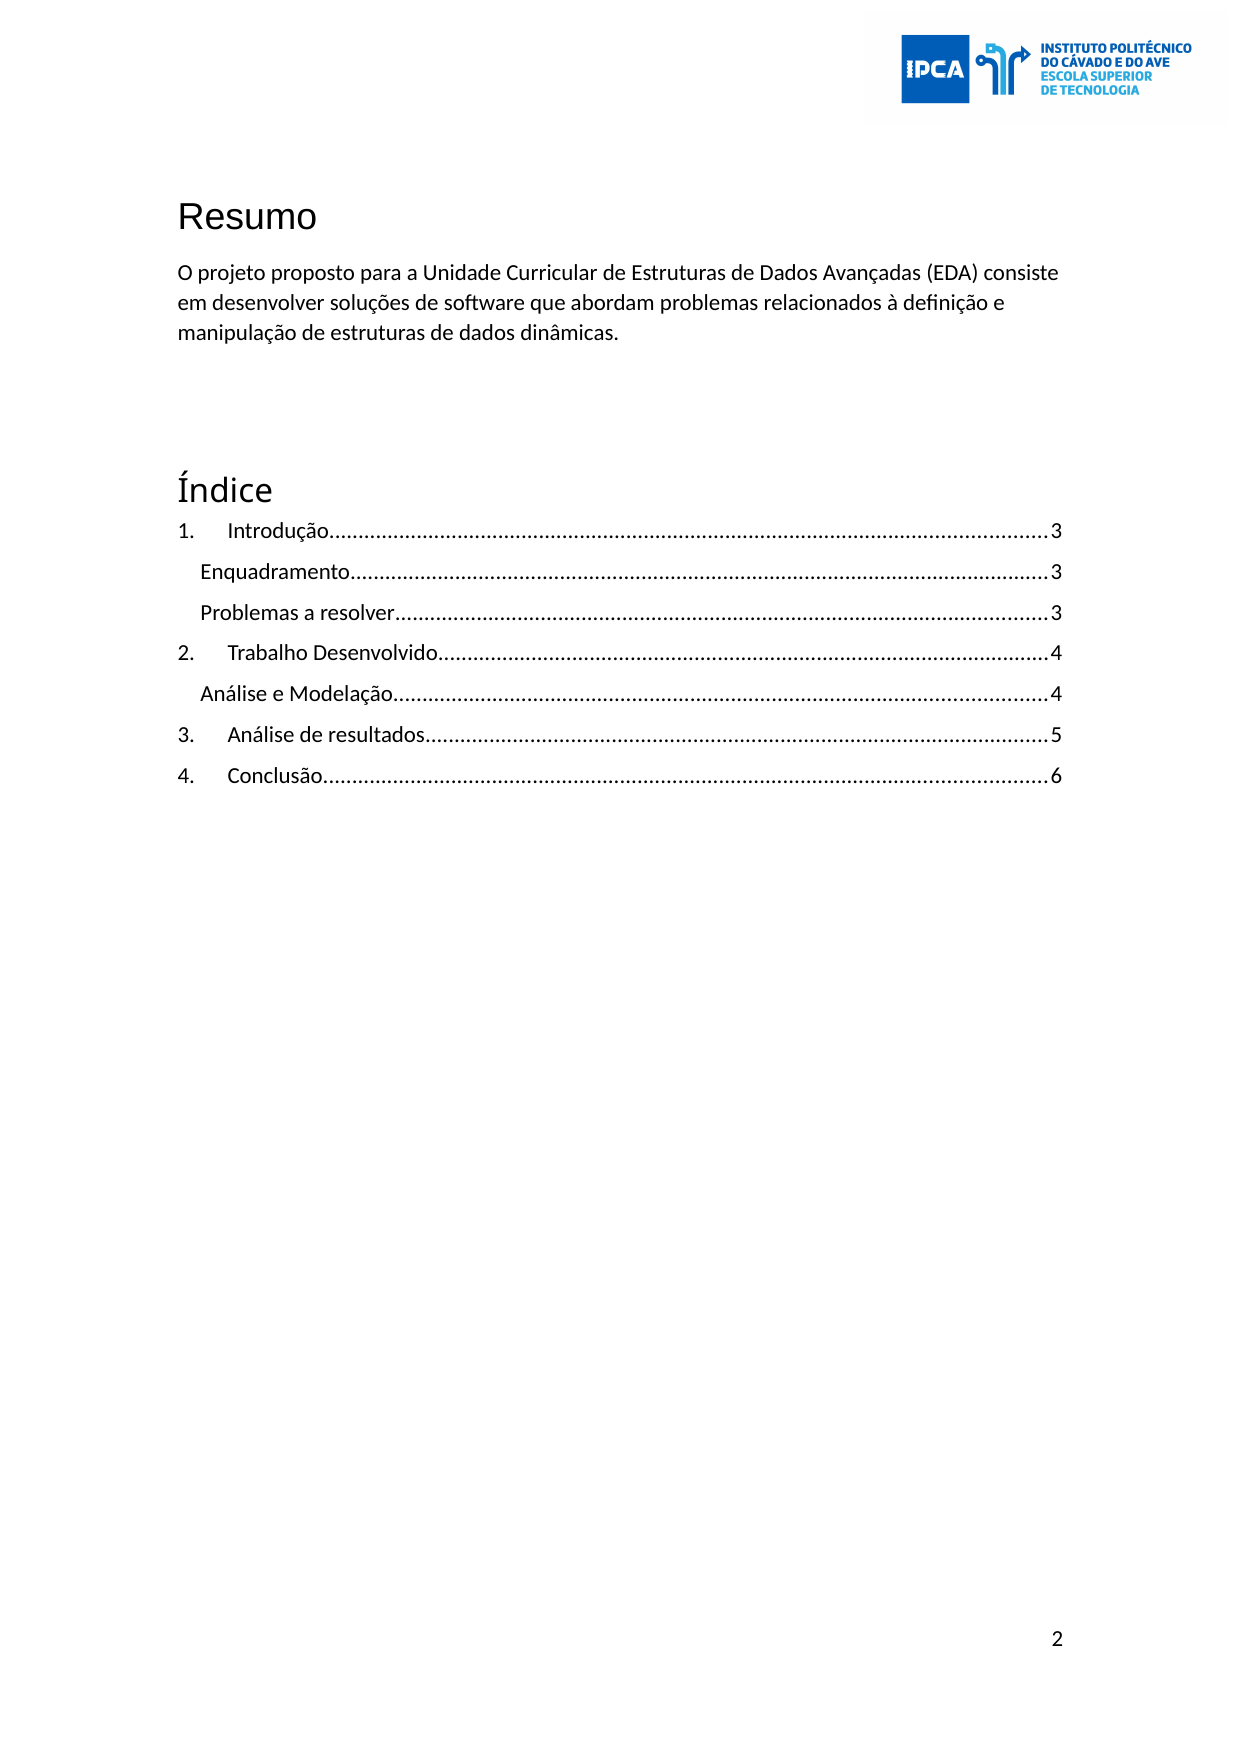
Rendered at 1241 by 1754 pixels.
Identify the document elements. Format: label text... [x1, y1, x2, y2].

text O projeto proposto para a Unidade Curricular de Estruturas de Dados Avançadas (EDA) consiste em desenvolver soluções de software que abordam problemas relacionados à definição e manipulação de estruturas de dados dinâmicas. [177, 258, 1063, 346]
text Resumo [177, 194, 1063, 238]
picture [862, 10, 1228, 126]
